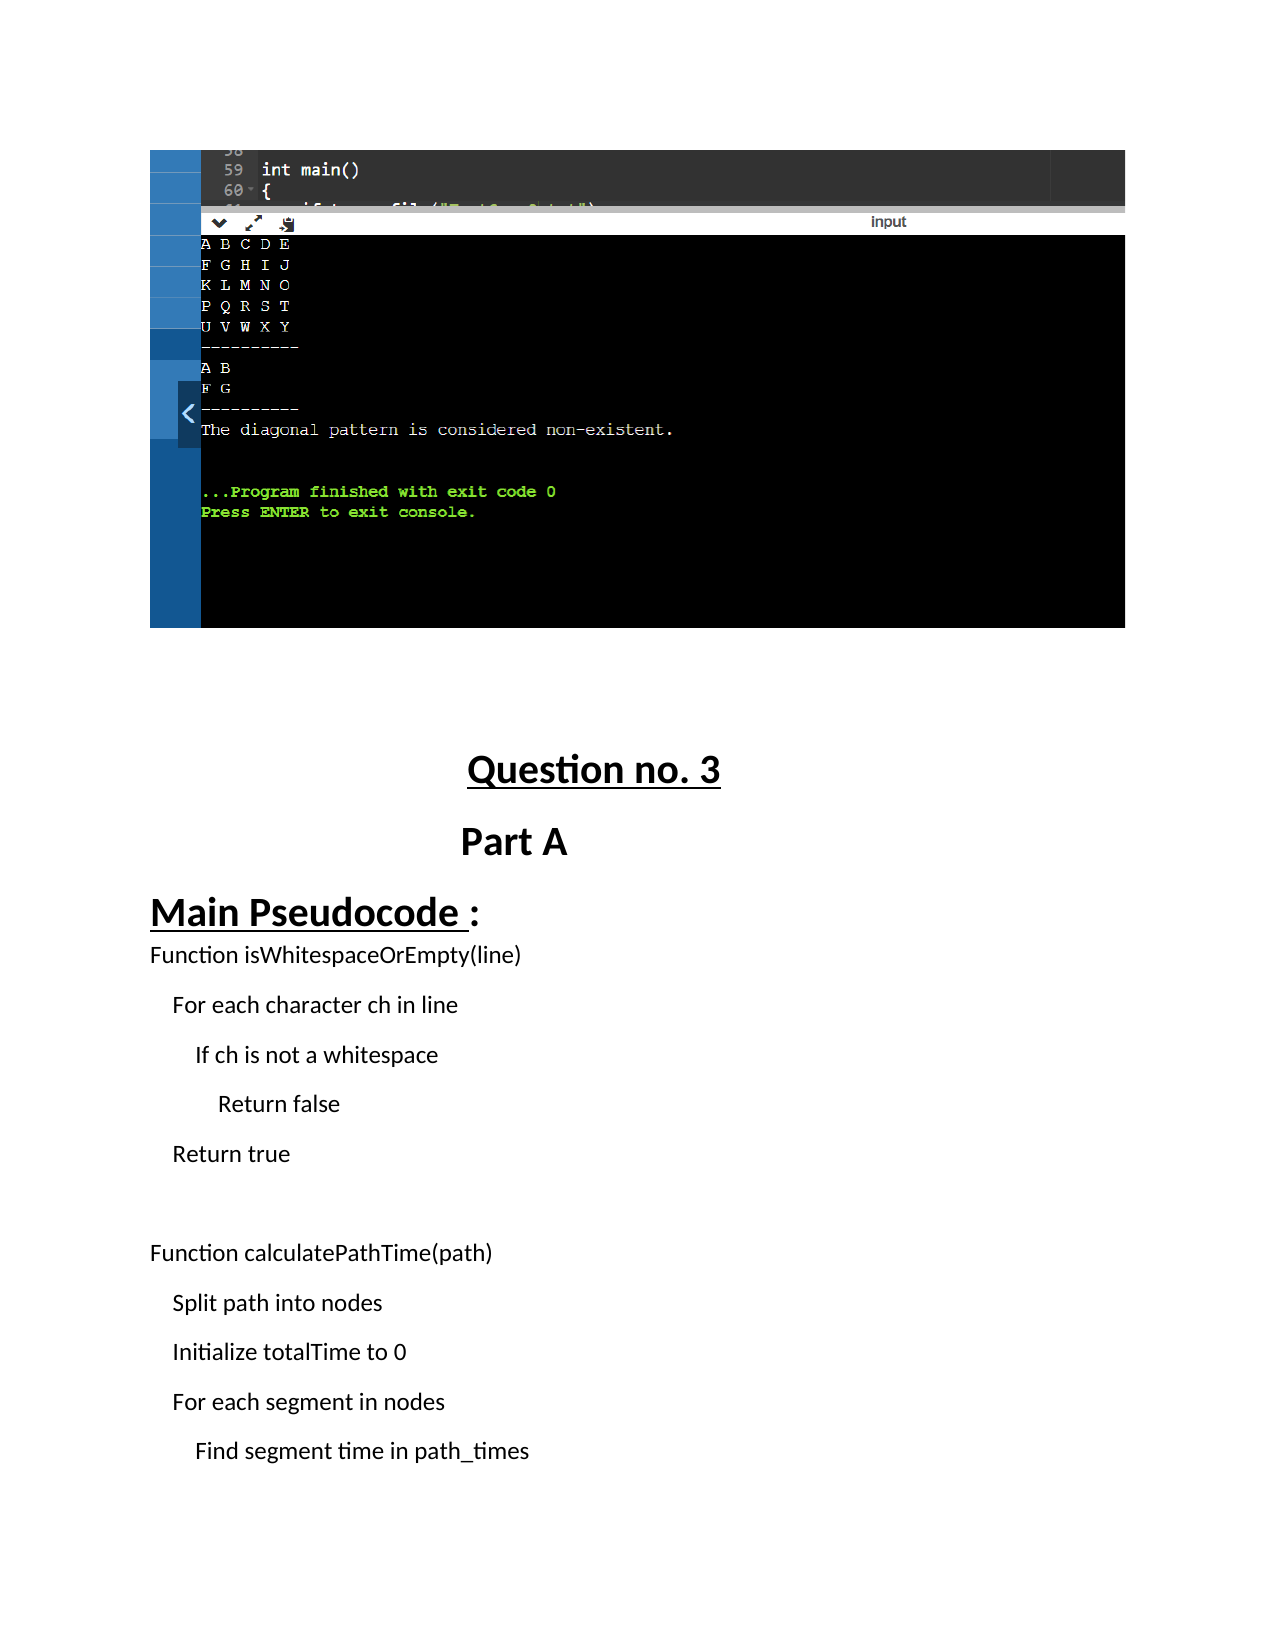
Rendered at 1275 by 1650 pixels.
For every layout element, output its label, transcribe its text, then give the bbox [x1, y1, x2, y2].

text Return true [150, 1138, 1125, 1168]
text Return false [150, 1088, 1125, 1119]
text Function calculatePathTime(path) [150, 1237, 1125, 1268]
text Split path into nodes [150, 1287, 1125, 1317]
text Part A [150, 815, 1125, 866]
text Question no. 3 [150, 743, 1125, 794]
text For each character ch in line [150, 989, 1125, 1020]
text If ch is not a whitespace [150, 1039, 1125, 1069]
text For each segment in nodes [150, 1386, 1125, 1416]
picture [150, 150, 1125, 628]
text Find segment time in path_times [150, 1436, 1125, 1466]
text Initialize totalTime to 0 [150, 1336, 1125, 1367]
text Main Pseudocode : Function isWhitespaceOrEmpty(line) [150, 886, 1125, 970]
